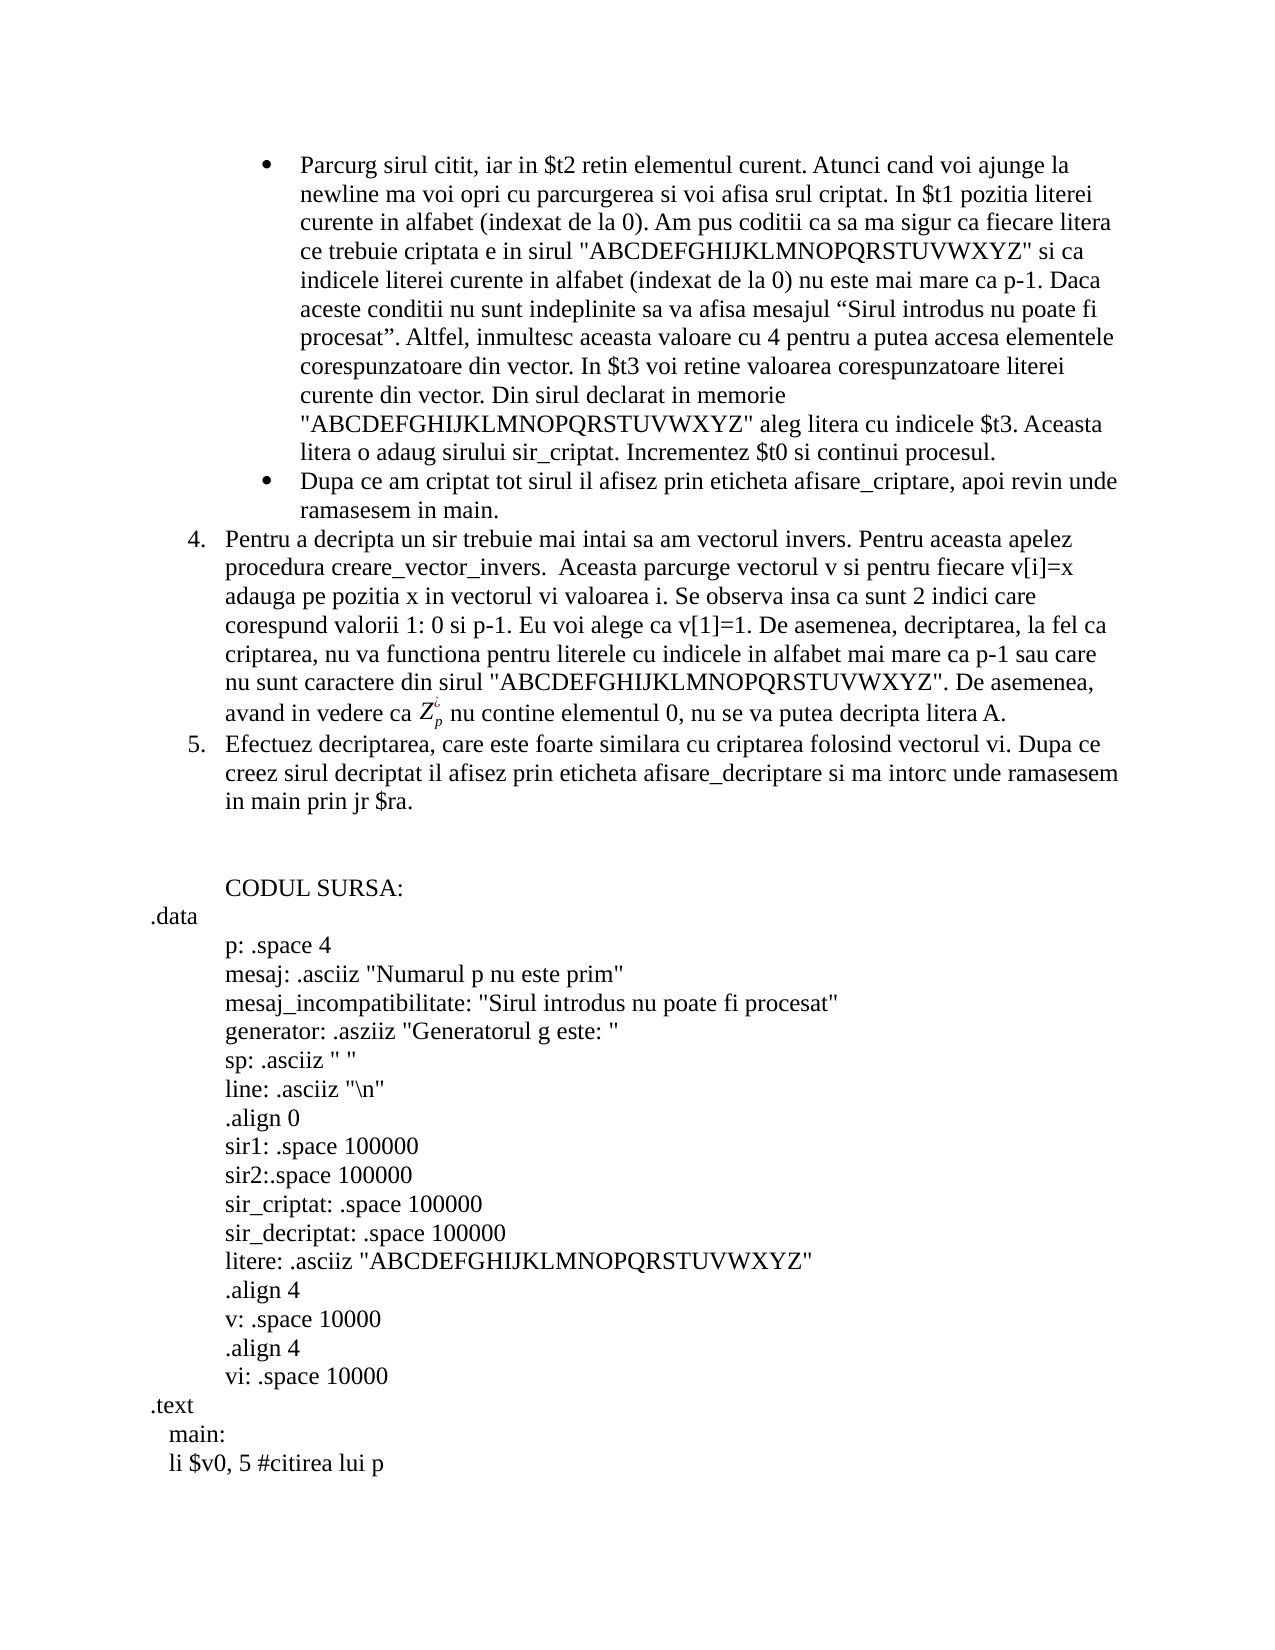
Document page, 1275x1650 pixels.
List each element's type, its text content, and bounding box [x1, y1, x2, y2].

text mesaj: .asciiz "Numarul p nu este prim" [150, 959, 1125, 988]
text .align 4 [150, 1333, 1125, 1361]
text p: .space 4 [150, 930, 1125, 959]
list Pentru a decripta un sir trebuie mai intai sa am vectorul invers. Pentru aceasta apelez procedura creare_vector_invers. Aceasta parcurge vectorul v si pentru fiecare v[i]=x adauga pe pozitia x in vectorul vi valoarea i. Se observa insa ca sunt 2 indici care corespund valorii 1: 0 si p-1. Eu voi alege ca v[1]=1. De asemenea, decriptarea, la fel ca criptarea, nu va functiona pentru literele cu indicele in alfabet mai mare ca p-1 sau care nu sunt caractere din sirul "ABCDEFGHIJKLMNOPQRSTUVWXYZ". De asemenea, avand in vedere ca nu contine elementul 0, nu se va putea decripta litera A. [187, 524, 1125, 729]
text sir1: .space 100000 [150, 1131, 1125, 1160]
text generator: .asziiz "Generatorul g este: " [150, 1016, 1125, 1045]
text main: [150, 1419, 1125, 1448]
list Parcurg sirul citit, iar in $t2 retin elementul curent. Atunci cand voi ajunge la newline ma voi opri cu parcurgerea si voi afisa srul criptat. In $t1 pozitia literei curente in alfabet (indexat de la 0). Am pus coditii ca sa ma sigur ca fiecare litera ce trebuie criptata e in sirul "ABCDEFGHIJKLMNOPQRSTUVWXYZ" si ca indicele literei curente in alfabet (indexat de la 0) nu este mai mare ca p-1. Daca aceste conditii nu sunt indeplinite sa va afisa mesajul “Sirul introdus nu poate fi procesat”. Altfel, inmultesc aceasta valoare cu 4 pentru a putea accesa elementele corespunzatoare din vector. In $t3 voi retine valoarea corespunzatoare literei curente din vector. Din sirul declarat in memorie "ABCDEFGHIJKLMNOPQRSTUVWXYZ" aleg litera cu indicele $t3. Aceasta litera o adaug sirului sir_criptat. Incrementez $t0 si continui procesul. [262, 150, 1125, 466]
text litere: .asciiz "ABCDEFGHIJKLMNOPQRSTUVWXYZ" [150, 1246, 1125, 1275]
text sp: .asciiz " " [150, 1045, 1125, 1074]
list Efectuez decriptarea, care este foarte similara cu criptarea folosind vectorul vi. Dupa ce creez sirul decriptat il afisez prin eticheta afisare_decriptare si ma intorc unde ramasesem in main prin jr $ra. [187, 729, 1125, 815]
list Dupa ce am criptat tot sirul il afisez prin eticheta afisare_criptare, apoi revin unde ramasesem in main. [262, 466, 1125, 524]
text sir2:.space 100000 [150, 1160, 1125, 1189]
text li $v0, 5 #citirea lui p [150, 1448, 1125, 1476]
text v: .space 10000 [150, 1304, 1125, 1333]
text .data [150, 901, 1125, 930]
text .align 0 [150, 1103, 1125, 1131]
text mesaj_incompatibilitate: "Sirul introdus nu poate fi procesat" [150, 988, 1125, 1016]
text sir_decriptat: .space 100000 [150, 1218, 1125, 1246]
text sir_criptat: .space 100000 [150, 1189, 1125, 1218]
text vi: .space 10000 [150, 1361, 1125, 1390]
text .text [150, 1390, 1125, 1419]
text CODUL SURSA: [225, 873, 1125, 901]
text line: .asciiz "\n" [150, 1074, 1125, 1103]
text .align 4 [150, 1275, 1125, 1304]
